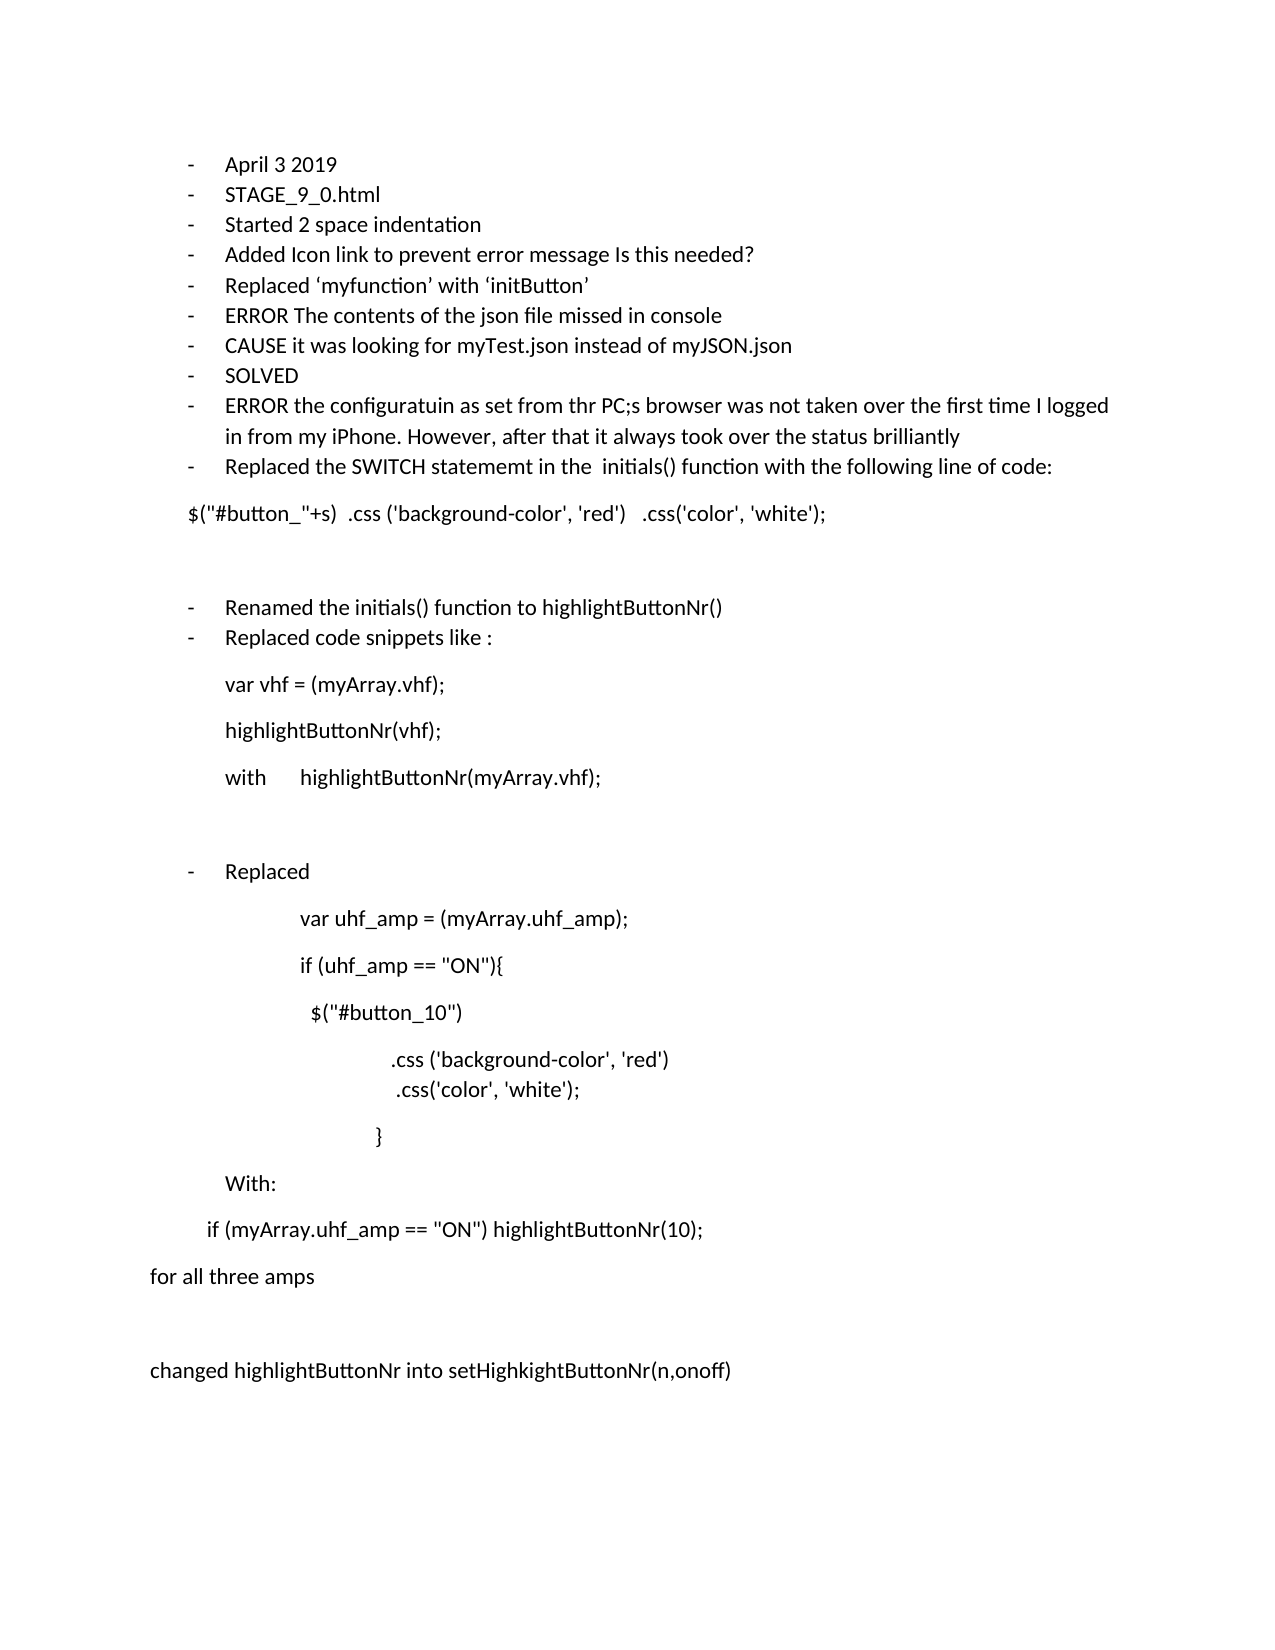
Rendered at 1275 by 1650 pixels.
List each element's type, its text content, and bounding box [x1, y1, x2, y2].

text var uhf_amp = (myArray.uhf_amp); [262, 904, 1125, 932]
list Added Icon link to prevent error message Is this needed? [187, 241, 1125, 269]
list Replaced ‘myfunction’ with ‘initButton’ [187, 271, 1125, 299]
text changed highlightButtonNr into setHighkightButtonNr(n,onoff) [150, 1356, 1125, 1384]
list if (uhf_amp == "ON"){ [225, 951, 1125, 979]
text $("#button_"+s) .css ('background-color', 'red') .css('color', 'white'); [150, 499, 1125, 527]
list STAGE_9_0.html [187, 180, 1125, 208]
list .css('color', 'white'); [300, 1075, 1125, 1103]
list Replaced the SWITCH statememt in the initials() function with the following line of code: [187, 452, 1125, 480]
text with highlightButtonNr(myArray.vhf); [150, 763, 1125, 792]
text if (myArray.uhf_amp == "ON") highlightButtonNr(10); [150, 1216, 1125, 1244]
list .css ('background-color', 'red') [300, 1045, 1125, 1073]
list Replaced [187, 857, 1125, 885]
text $("#button_10") [225, 998, 1125, 1026]
list SOLVED [187, 361, 1125, 389]
text var vhf = (myArray.vhf); [150, 670, 1125, 698]
text With: [150, 1169, 1125, 1197]
list CAUSE it was looking for myTest.json instead of myJSON.json [187, 331, 1125, 359]
text for all three amps [150, 1262, 1125, 1291]
list Started 2 space indentation [187, 210, 1125, 238]
list April 3 2019 [187, 150, 1125, 178]
list Replaced code snippets like : [187, 623, 1125, 651]
list ERROR the configuratuin as set from thr PC;s browser was not taken over the first time I logged in from my iPhone. However, after that it always took over the status brilliantly [187, 392, 1125, 450]
list ERROR The contents of the json file missed in console [187, 301, 1125, 329]
text highlightButtonNr(vhf); [150, 717, 1125, 745]
text } [300, 1122, 1125, 1150]
list Renamed the initials() function to highlightButtonNr() [187, 593, 1125, 621]
